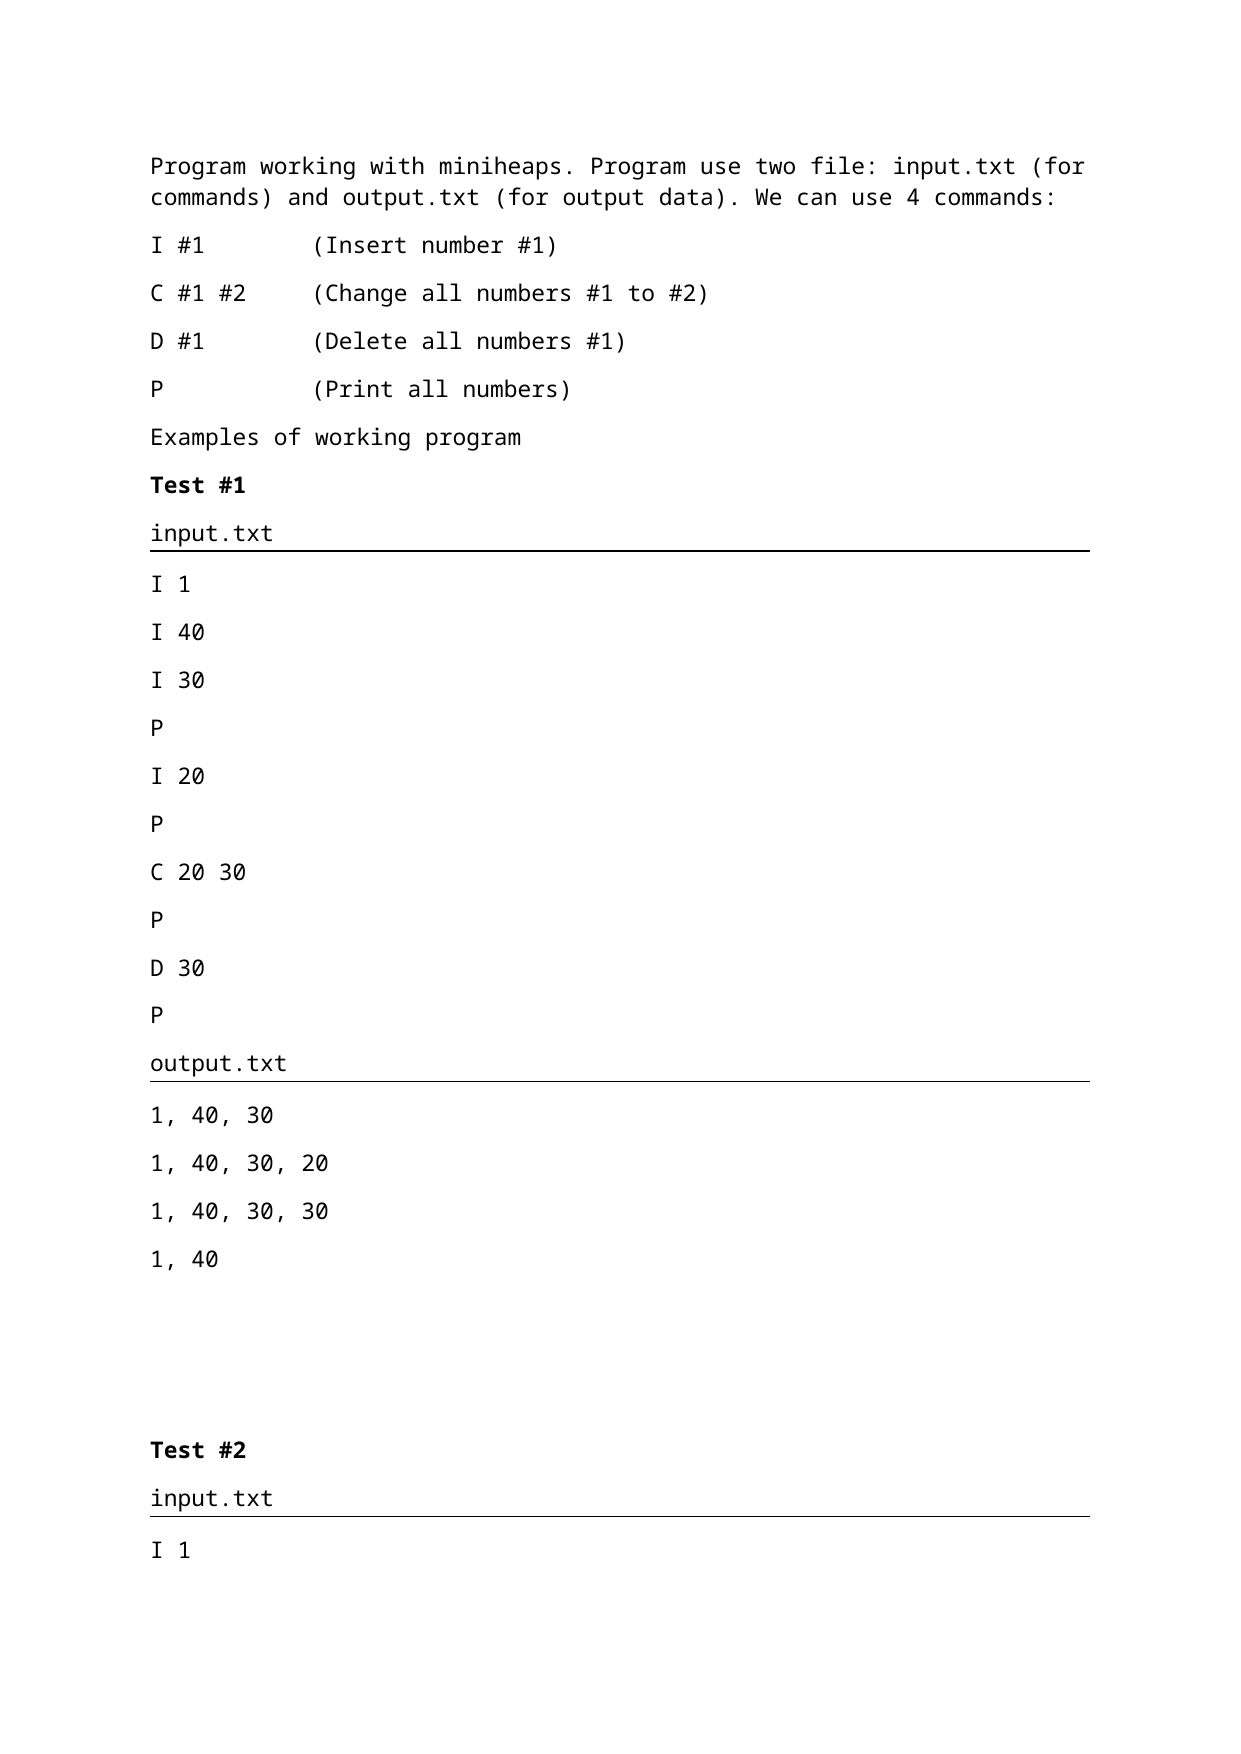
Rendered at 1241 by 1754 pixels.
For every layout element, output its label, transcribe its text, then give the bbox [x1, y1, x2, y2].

text output.txt [150, 1047, 1090, 1081]
text I 30 [150, 664, 1090, 695]
text P [150, 712, 1090, 743]
text 1, 40, 30, 20 [150, 1147, 1090, 1178]
text C 20 30 [150, 856, 1090, 887]
text I 40 [150, 616, 1090, 647]
text Test #2 [150, 1434, 1090, 1466]
text I 20 [150, 760, 1090, 791]
text I #1 (Insert number #1) [150, 229, 1090, 260]
text D 30 [150, 952, 1090, 983]
text 1, 40, 30 [150, 1099, 1090, 1130]
text input.txt [150, 517, 1090, 550]
text P [150, 808, 1090, 839]
text P (Print all numbers) [150, 373, 1090, 404]
text input.txt [150, 1482, 1090, 1516]
text I 1 [150, 568, 1090, 599]
text Program working with miniheaps. Program use two file: input.txt (for commands) and output.txt (for output data). We can use 4 commands: [150, 150, 1090, 212]
text C #1 #2 (Change all numbers #1 to #2) [150, 277, 1090, 308]
text P [150, 999, 1090, 1031]
text 1, 40 [150, 1243, 1090, 1274]
text Test #1 [150, 469, 1090, 500]
text Examples of working program [150, 421, 1090, 452]
text I 1 [150, 1534, 1090, 1565]
text P [150, 904, 1090, 935]
text 1, 40, 30, 30 [150, 1195, 1090, 1226]
text D #1 (Delete all numbers #1) [150, 325, 1090, 356]
